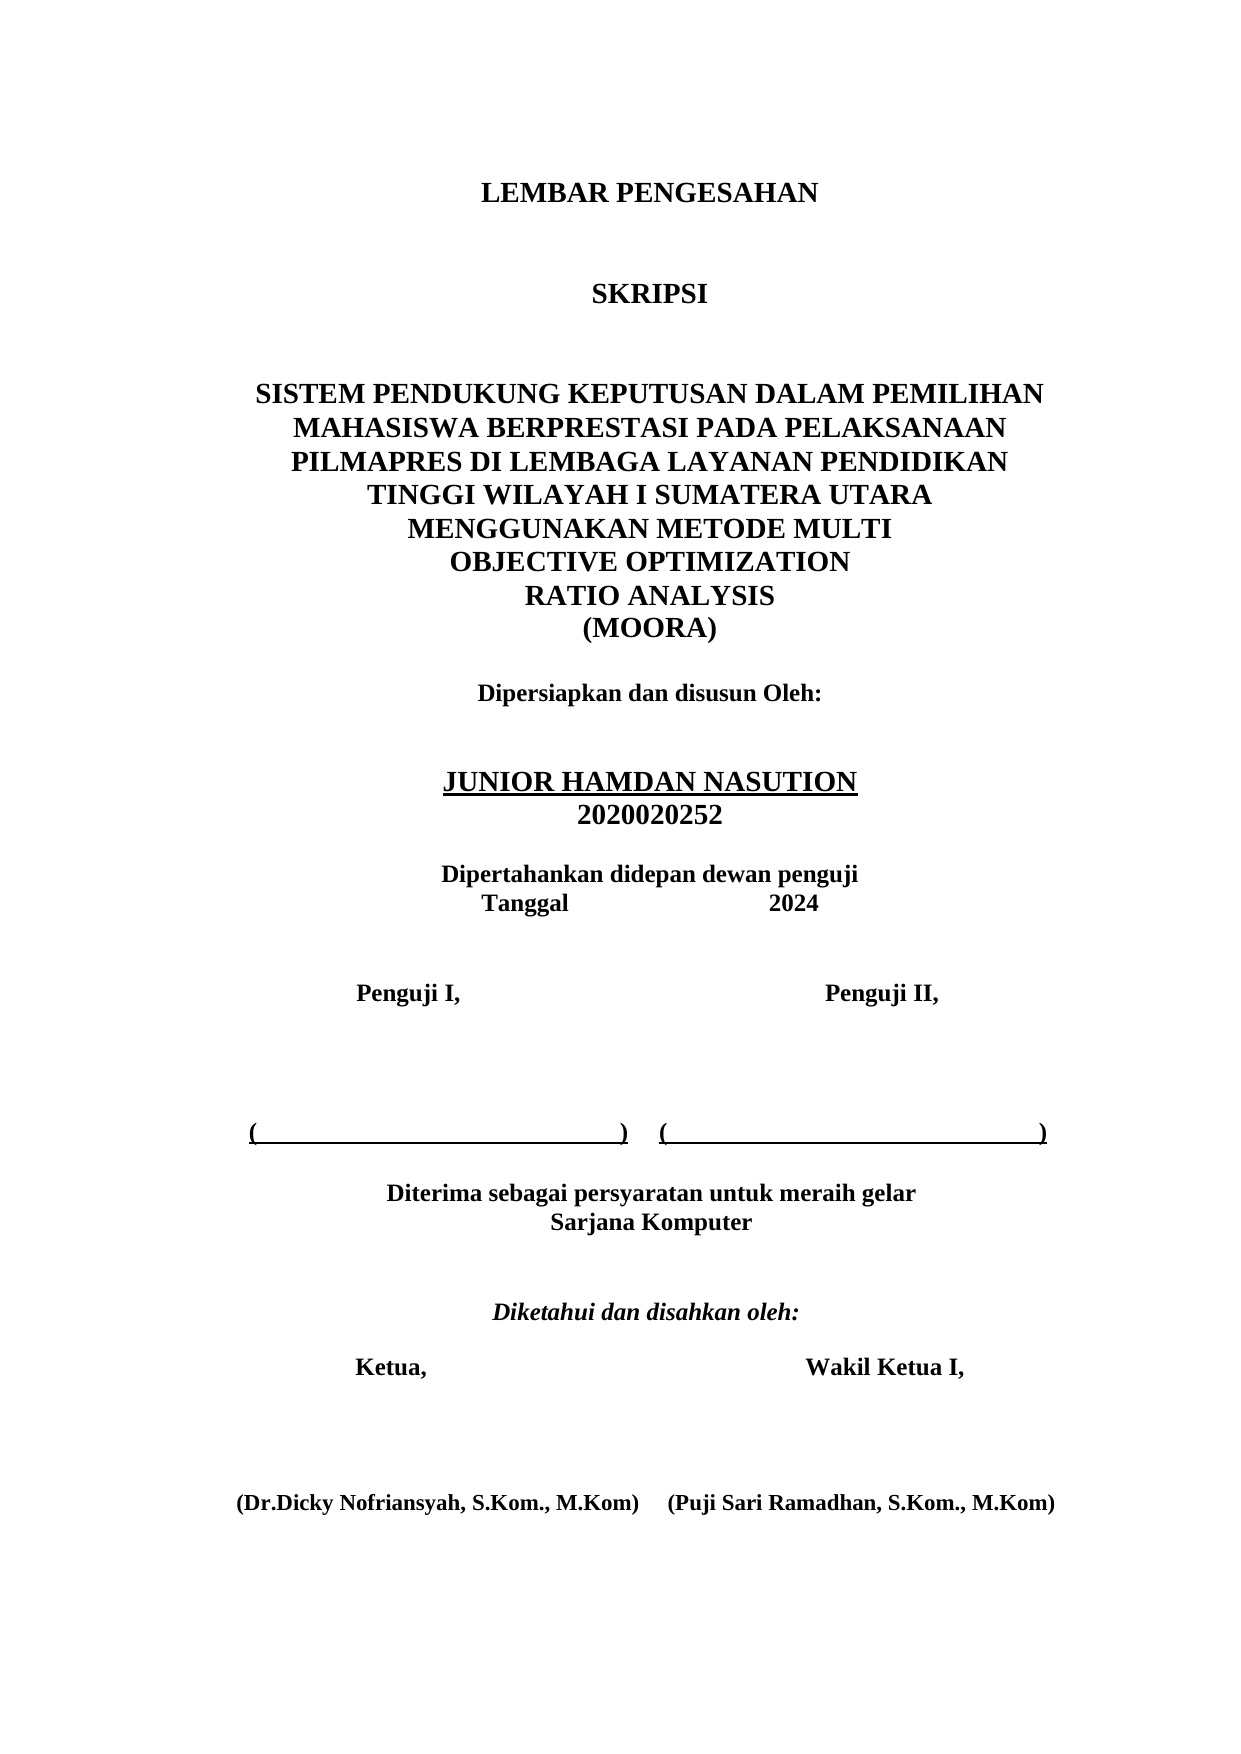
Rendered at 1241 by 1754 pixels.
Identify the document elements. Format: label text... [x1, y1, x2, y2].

text SISTEM PENDUKUNG KEPUTUSAN DALAM PEMILIHAN MAHASISWA BERPRESTASI PADA PELAKSANAAN PILMAPRES DI LEMBAGA LAYANAN PENDIDIKAN TINGGI WILAYAH I SUMATERA UTARA MENGGUNAKAN METODE MULTI [248, 377, 1051, 544]
text Diketahui dan disahkan oleh: [243, 1297, 1051, 1326]
text Dipertahankan didepan dewan penguji Tanggal 2024 [441, 859, 859, 917]
text Dipersiapkan dan disusun Oleh: [249, 678, 1051, 706]
subtitle OBJECTIVE OPTIMIZATION RATIO ANALYSIS [407, 544, 893, 611]
subtitle JUNIOR HAMDAN NASUTION 2020020252 [407, 764, 893, 831]
text Diterima sebagai persyaratan untuk meraih gelar Sarjana Komputer [386, 1178, 916, 1236]
text Ketua, Wakil Ketua I, [355, 1352, 1069, 1381]
text (Dr.Dicky Nofriansyah, S.Kom., M.Kom) (Puji Sari Ramadhan, S.Kom., M.Kom) [236, 1489, 1069, 1515]
text (MOORA) [248, 611, 1051, 644]
subtitle LEMBAR PENGESAHAN SKRIPSI [441, 175, 859, 309]
text Penguji I, Penguji II, [225, 978, 1069, 1006]
text ( ) ( ) [226, 1117, 1069, 1145]
